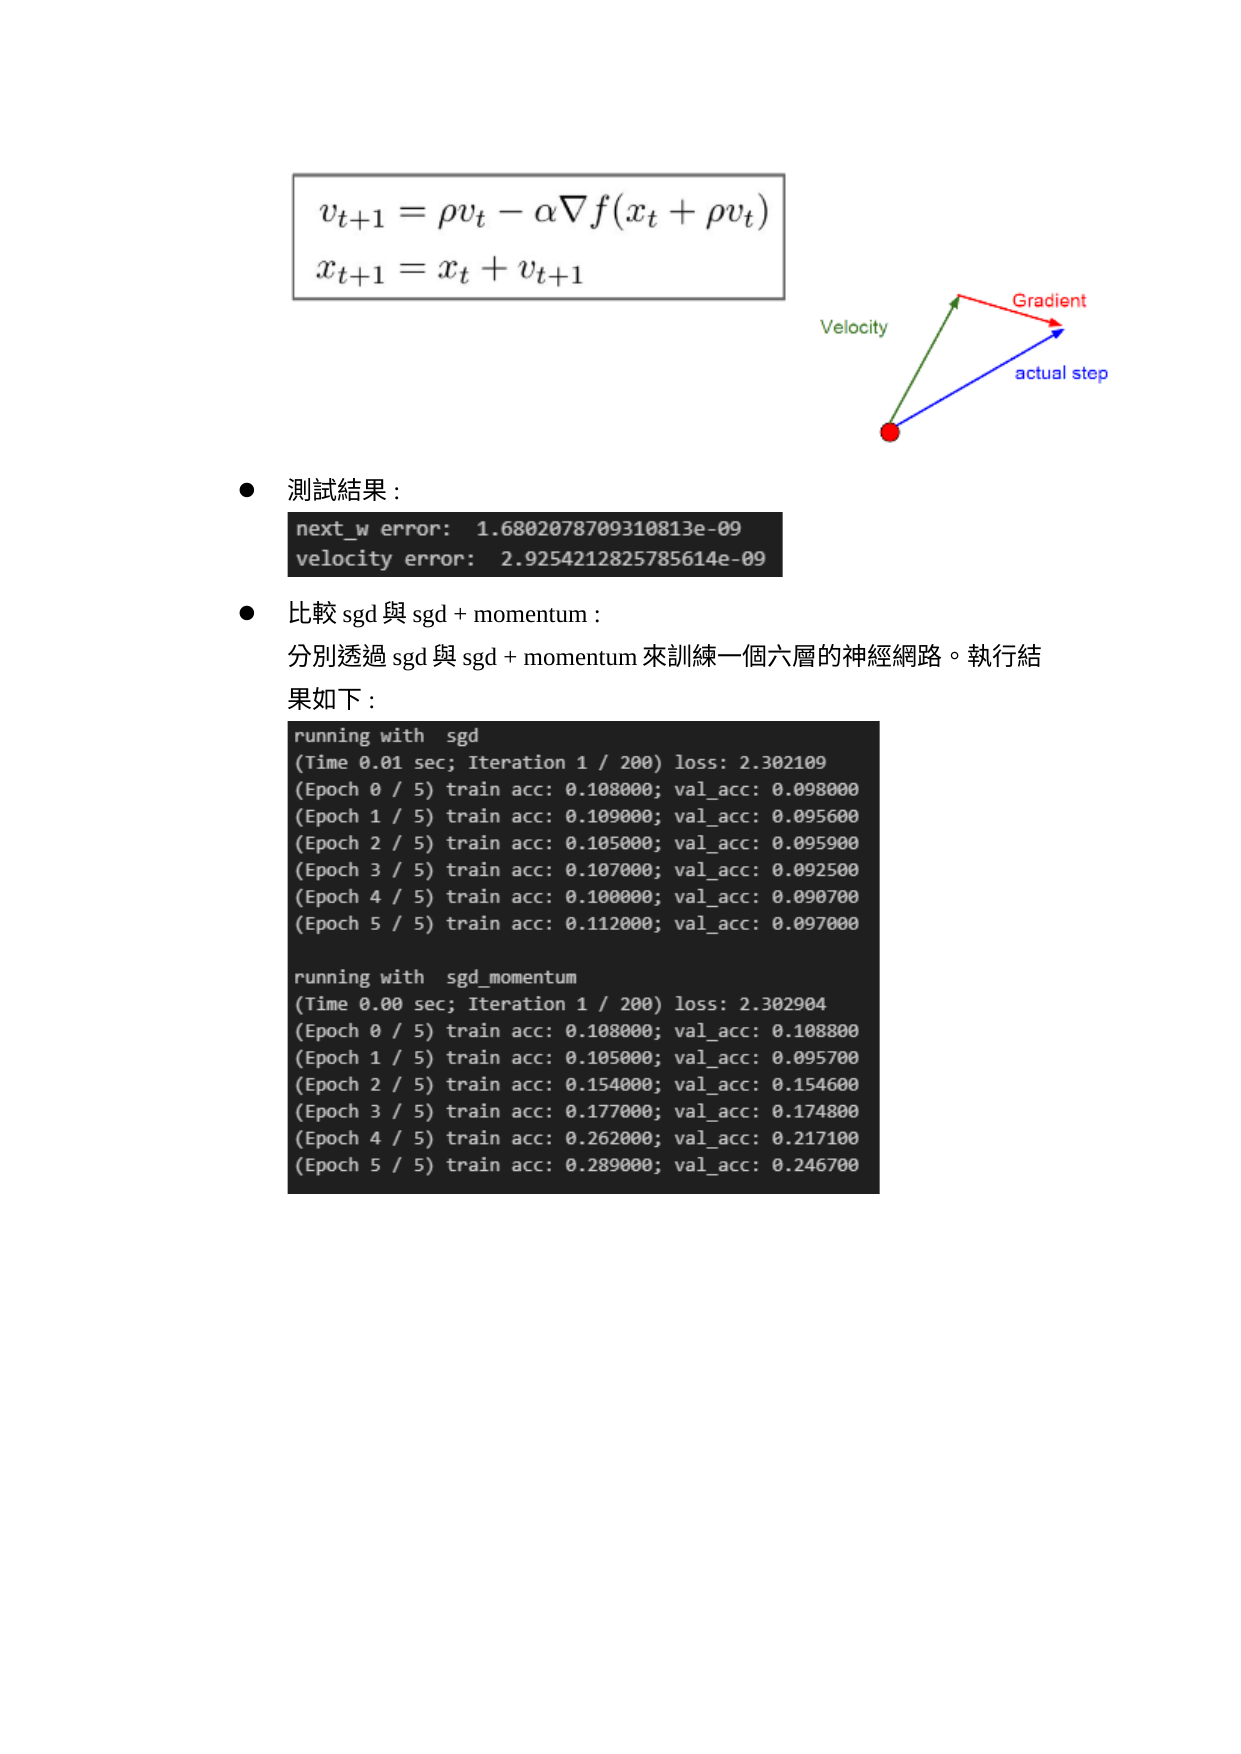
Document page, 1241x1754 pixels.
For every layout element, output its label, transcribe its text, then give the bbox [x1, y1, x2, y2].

picture [287, 164, 1153, 455]
picture [287, 512, 783, 577]
list 比較sgd與sgd + momentum : [237, 593, 1053, 630]
list 測試結果 : [237, 469, 1053, 507]
list 分別透過sgd與sgd + momentum來訓練一個六層的神經網路。執行結果如下 : [287, 636, 1053, 716]
picture [287, 721, 880, 1194]
